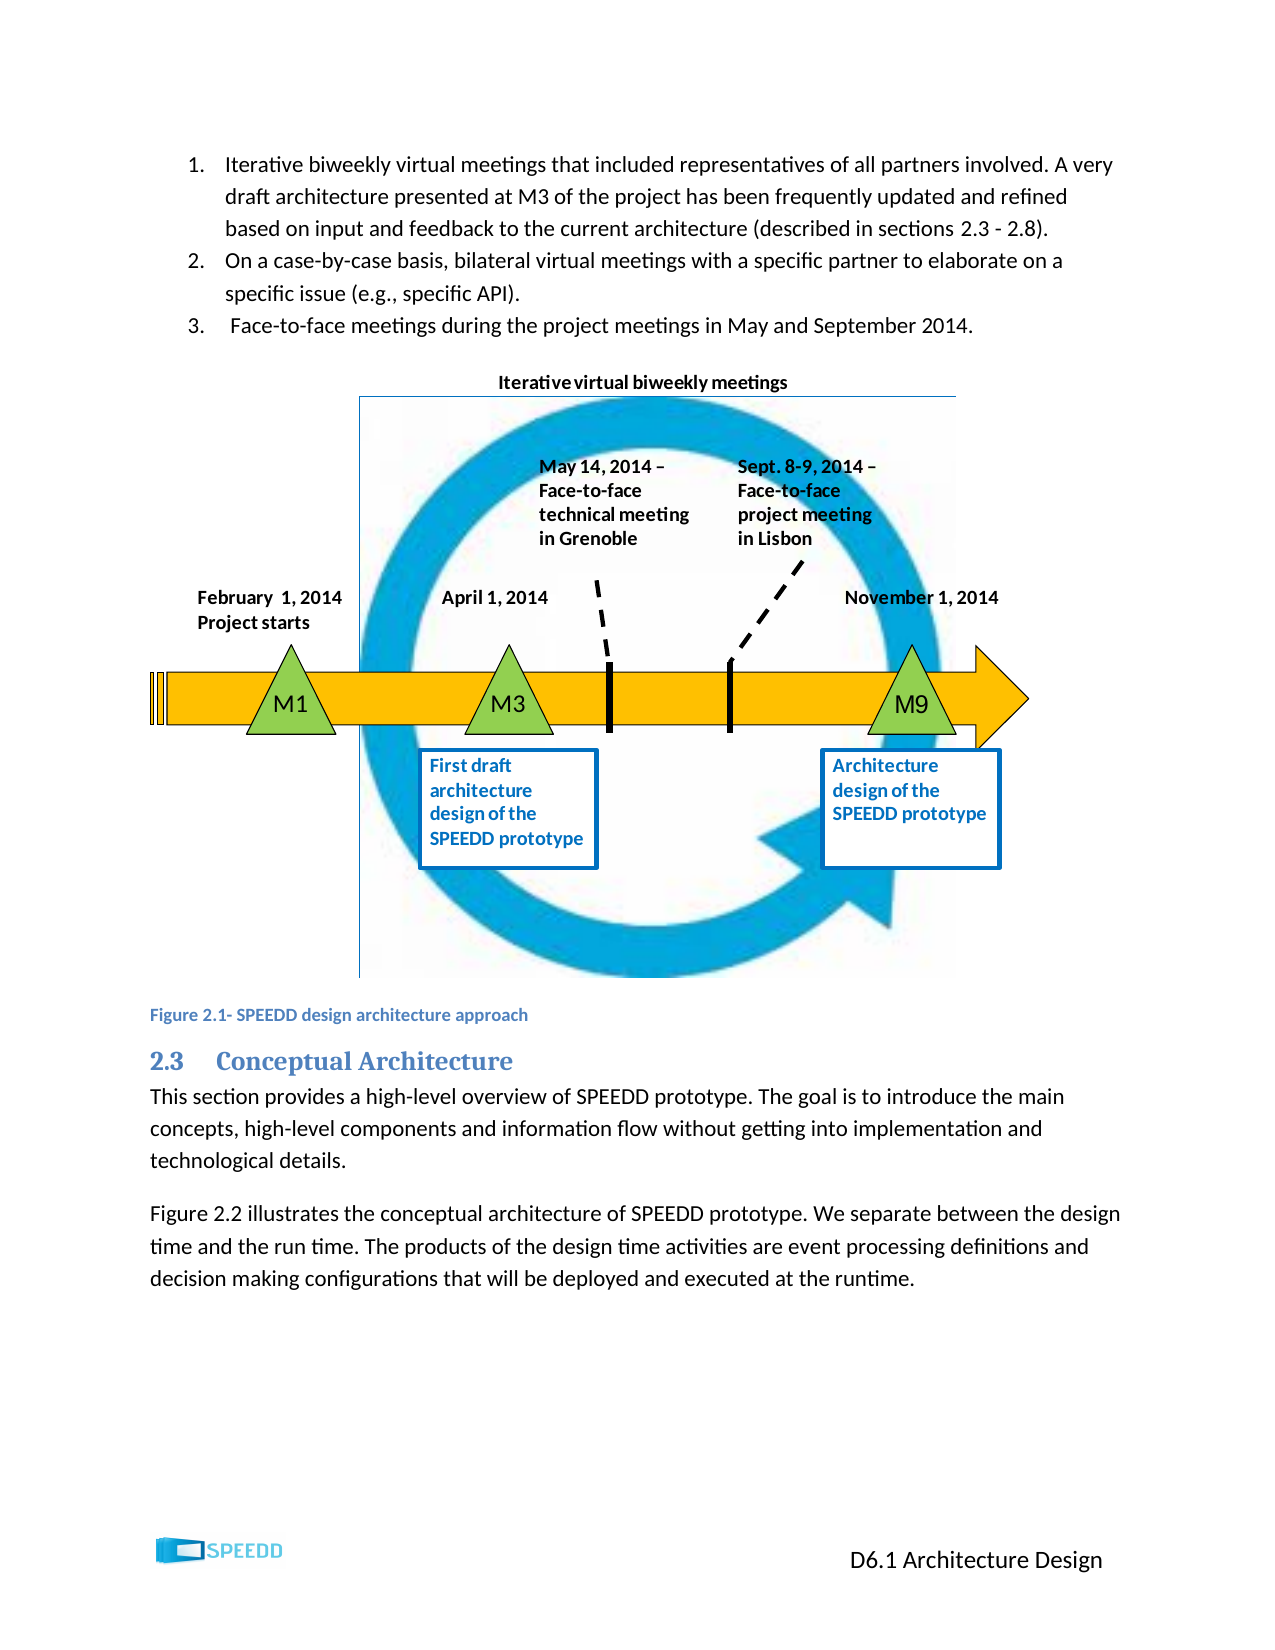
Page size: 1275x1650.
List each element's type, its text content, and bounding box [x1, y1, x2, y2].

text Figure ‎2.2 illustrates the conceptual architecture of SPEEDD prototype. We separate between the design time and the run time. The products of the design time activities are event processing definitions and decision making configurations that will be deployed and executed at the runtime. [150, 1199, 1125, 1292]
text This section provides a high-level overview of SPEEDD prototype. The goal is to introduce the main concepts, high-level components and information flow without getting into implementation and technological details. [150, 1082, 1125, 1174]
list Iterative biweekly virtual meetings that included representatives of all partners involved. A very draft architecture presented at M3 of the project has been frequently updated and refined based on input and feedback to the current architecture (described in sections ‎2.3 - ‎2.8). [187, 150, 1125, 242]
text Figure ‎2.1- SPEEDD design architecture approach [150, 1003, 1125, 1026]
list On a case-by-case basis, bilateral virtual meetings with a specific partner to elaborate on a specific issue (e.g., specific API). [187, 247, 1125, 307]
subtitle Conceptual Architecture [150, 1046, 1125, 1078]
picture [150, 1532, 287, 1569]
list Face-to-face meetings during the project meetings in May and September 2014. [187, 311, 1125, 339]
